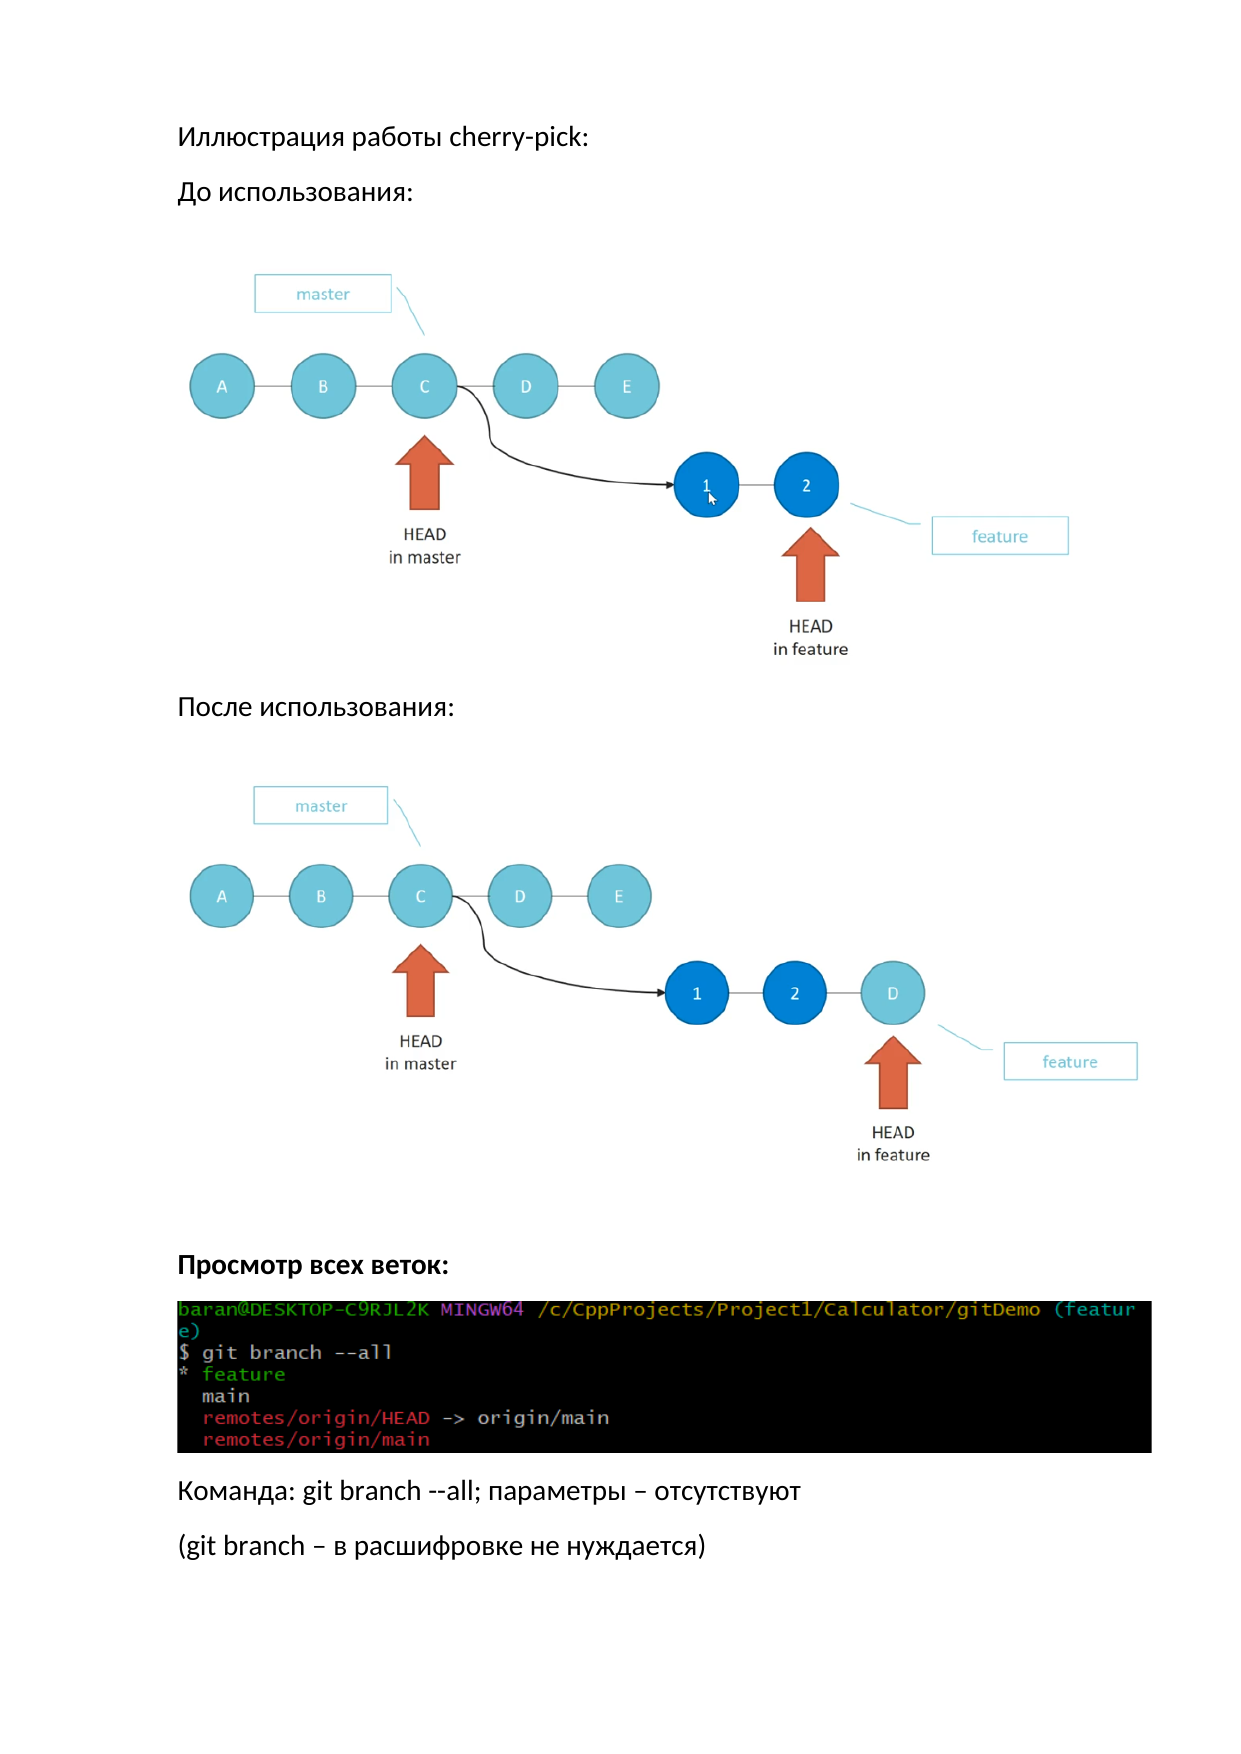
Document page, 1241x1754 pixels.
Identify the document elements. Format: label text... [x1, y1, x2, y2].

text Команда: git branch --all; параметры – отсутствуют [177, 1472, 1152, 1507]
text (git branch – в расшифровке не нуждается) [177, 1527, 1152, 1563]
picture [177, 743, 1152, 1172]
text Иллюстрация работы cherry-pick: [177, 118, 1152, 154]
picture [177, 228, 1152, 670]
text Просмотр всех веток: [177, 1246, 1152, 1281]
picture [177, 1301, 1152, 1453]
text После использования: [177, 688, 1152, 724]
text До использования: [177, 173, 1152, 209]
